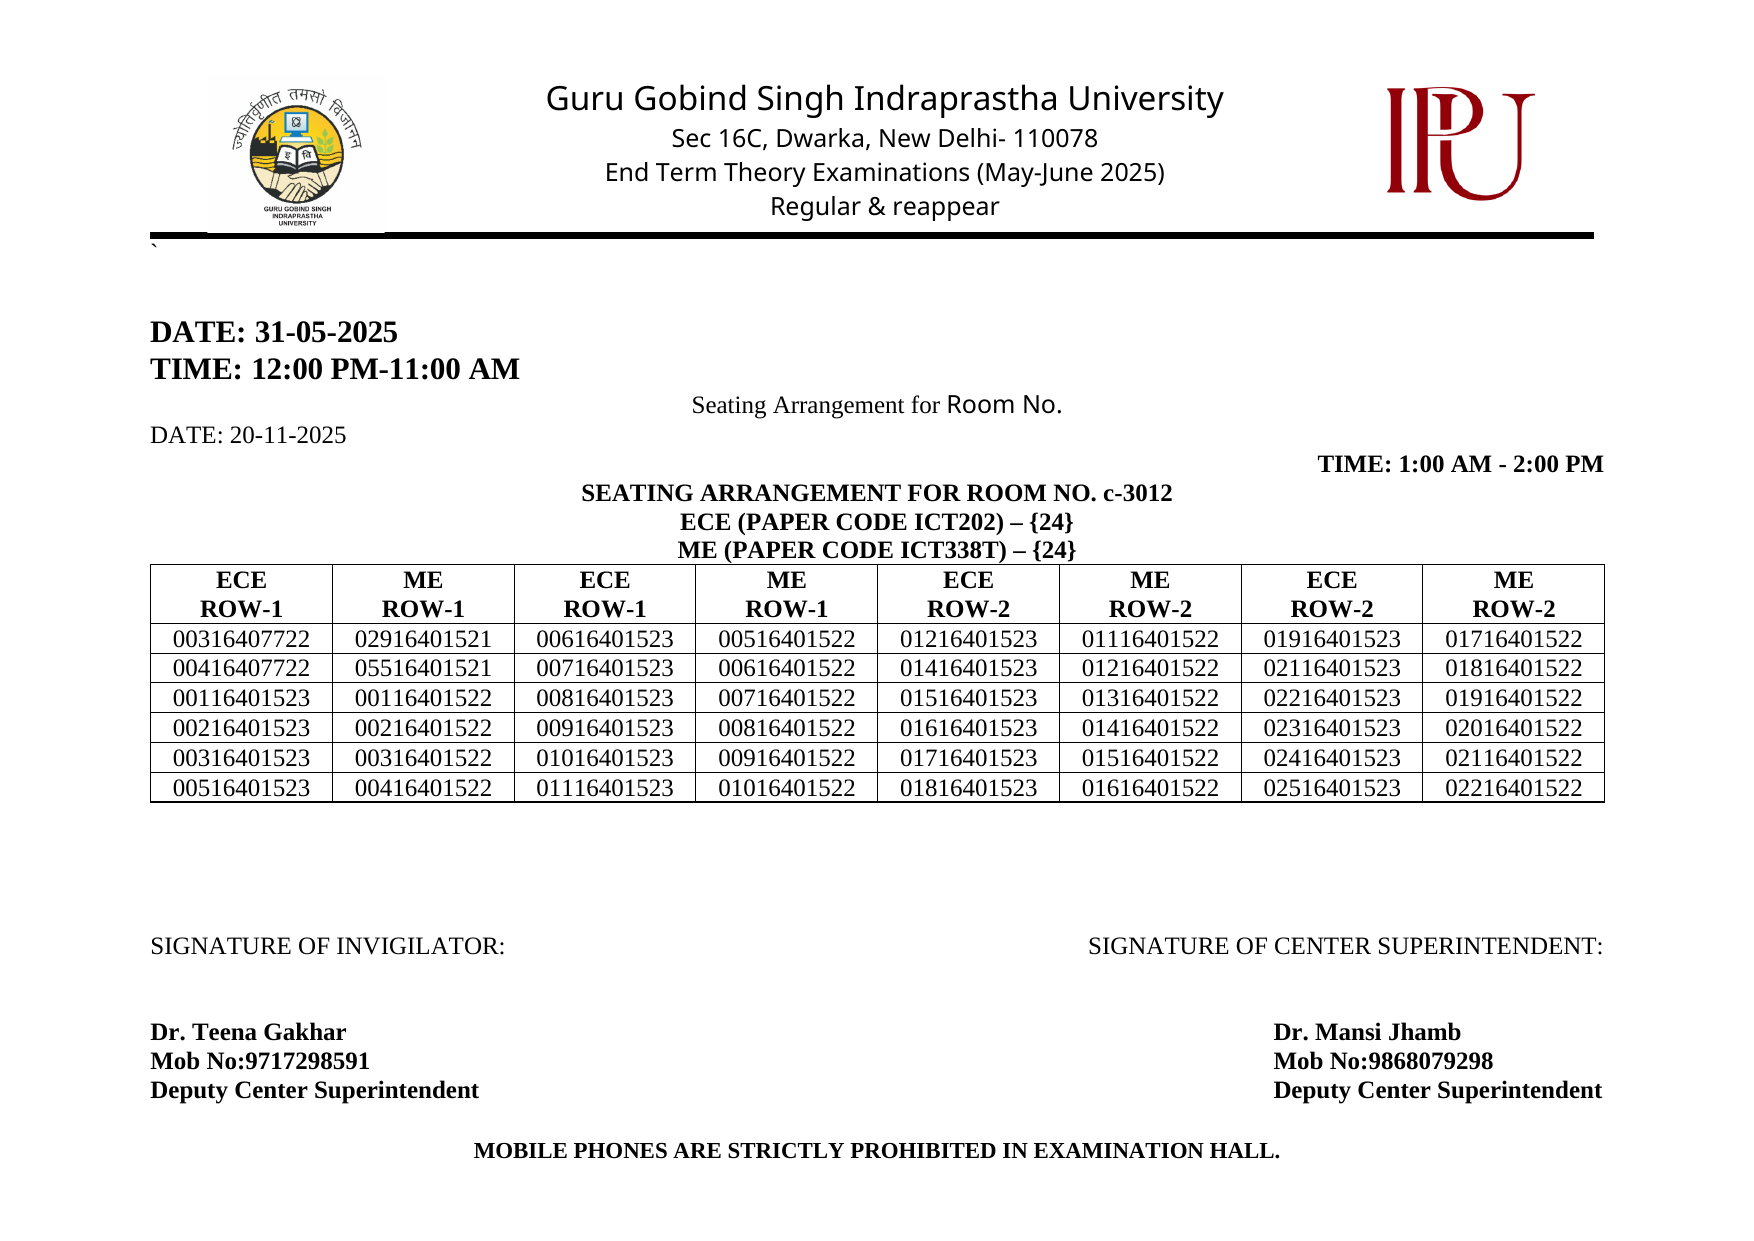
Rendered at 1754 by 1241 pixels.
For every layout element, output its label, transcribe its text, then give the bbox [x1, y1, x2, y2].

table_cell 00316401523 [151, 743, 332, 772]
table_header ME ROW-2 [1423, 565, 1604, 623]
table_cell 00316407722 [151, 624, 332, 652]
text DATE: 31-05-2025 [150, 313, 1604, 349]
table_cell 00516401522 [696, 624, 877, 652]
text Seating Arrangement for Room No. [150, 386, 1604, 420]
table_cell 00916401522 [696, 743, 877, 772]
table_cell 01416401522 [1060, 713, 1241, 742]
table_cell 00616401523 [515, 624, 695, 652]
table_cell 00216401523 [151, 713, 332, 742]
table_cell 01116401523 [515, 773, 695, 801]
table_cell 00816401522 [696, 713, 877, 742]
table_cell 01016401522 [696, 773, 877, 801]
table_header ME ROW-1 [696, 565, 877, 623]
text SEATING ARRANGEMENT FOR ROOM NO. c-3012 [150, 478, 1604, 507]
table_cell 01916401522 [1423, 683, 1604, 712]
table_cell 02016401522 [1423, 713, 1604, 742]
text ME (PAPER CODE ICT338T) – {24} [150, 535, 1604, 564]
table_cell 01916401523 [1242, 624, 1422, 652]
table_cell 01416401523 [878, 654, 1059, 682]
table_header ME ROW-2 [1060, 565, 1241, 623]
table_cell 00916401523 [515, 713, 695, 742]
table_cell 02116401522 [1423, 743, 1604, 772]
table_cell 00116401522 [333, 683, 514, 712]
table_cell 02516401523 [1242, 773, 1422, 801]
table_cell 00716401522 [696, 683, 877, 712]
table_cell 01216401523 [878, 624, 1059, 652]
table_cell 02416401523 [1242, 743, 1422, 772]
table_cell 00816401523 [515, 683, 695, 712]
text ECE (PAPER CODE ICT202) – {24} [150, 507, 1604, 535]
table_cell 01516401522 [1060, 743, 1241, 772]
table_cell 01616401522 [1060, 773, 1241, 801]
table_header ECE ROW-2 [1242, 565, 1422, 623]
table_cell 02316401523 [1242, 713, 1422, 742]
table_cell 00716401523 [515, 654, 695, 682]
table_cell 01716401523 [878, 743, 1059, 772]
table_cell 01216401522 [1060, 654, 1241, 682]
table_cell 00516401523 [151, 773, 332, 801]
table_header ME ROW-1 [333, 565, 514, 623]
table_header ECE ROW-1 [151, 565, 332, 623]
table_cell 01616401523 [878, 713, 1059, 742]
text DATE: 20-11-2025 [150, 420, 1604, 449]
table_cell 00216401522 [333, 713, 514, 742]
table_cell 00616401522 [696, 654, 877, 682]
table_cell 02916401521 [333, 624, 514, 652]
table_cell 01816401522 [1423, 654, 1604, 682]
text TIME: 1:00 AM - 2:00 PM [150, 449, 1604, 478]
picture [1382, 75, 1539, 214]
table_cell 00316401522 [333, 743, 514, 772]
picture [207, 75, 385, 233]
table_cell 00116401523 [151, 683, 332, 712]
table_cell 01016401523 [515, 743, 695, 772]
table_cell 01516401523 [878, 683, 1059, 712]
table_cell 01716401522 [1423, 624, 1604, 652]
table_cell 01816401523 [878, 773, 1059, 801]
table_cell 01316401522 [1060, 683, 1241, 712]
table_header ECE ROW-1 [515, 565, 695, 623]
table_header ECE ROW-2 [878, 565, 1059, 623]
table_cell 02216401523 [1242, 683, 1422, 712]
text TIME: 12:00 PM-11:00 AM [150, 350, 1604, 386]
table_cell 00416401522 [333, 773, 514, 801]
table_cell 05516401521 [333, 654, 514, 682]
table_cell 02216401522 [1423, 773, 1604, 801]
table_cell 02116401523 [1242, 654, 1422, 682]
table_cell 00416407722 [151, 654, 332, 682]
table_cell 01116401522 [1060, 624, 1241, 652]
